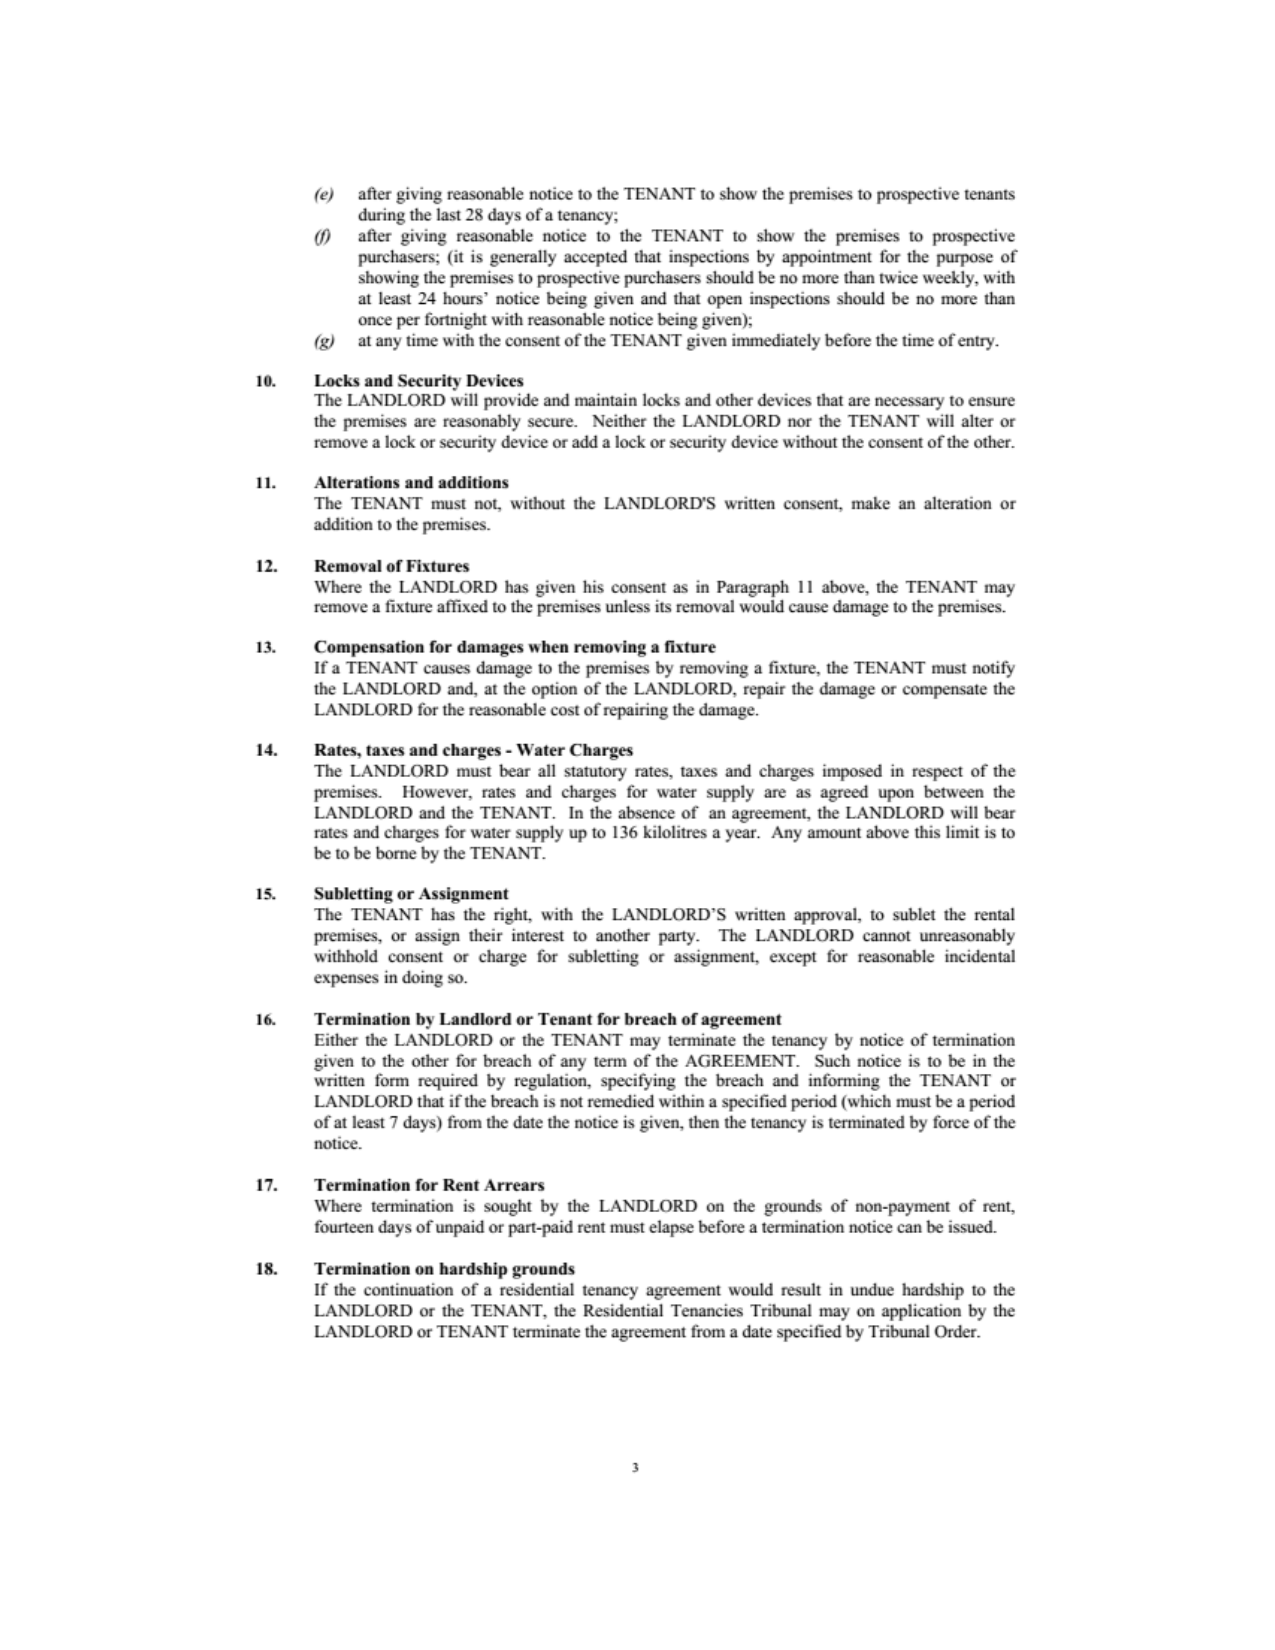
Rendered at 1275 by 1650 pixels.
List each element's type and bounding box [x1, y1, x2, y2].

picture [150, 150, 1121, 1501]
